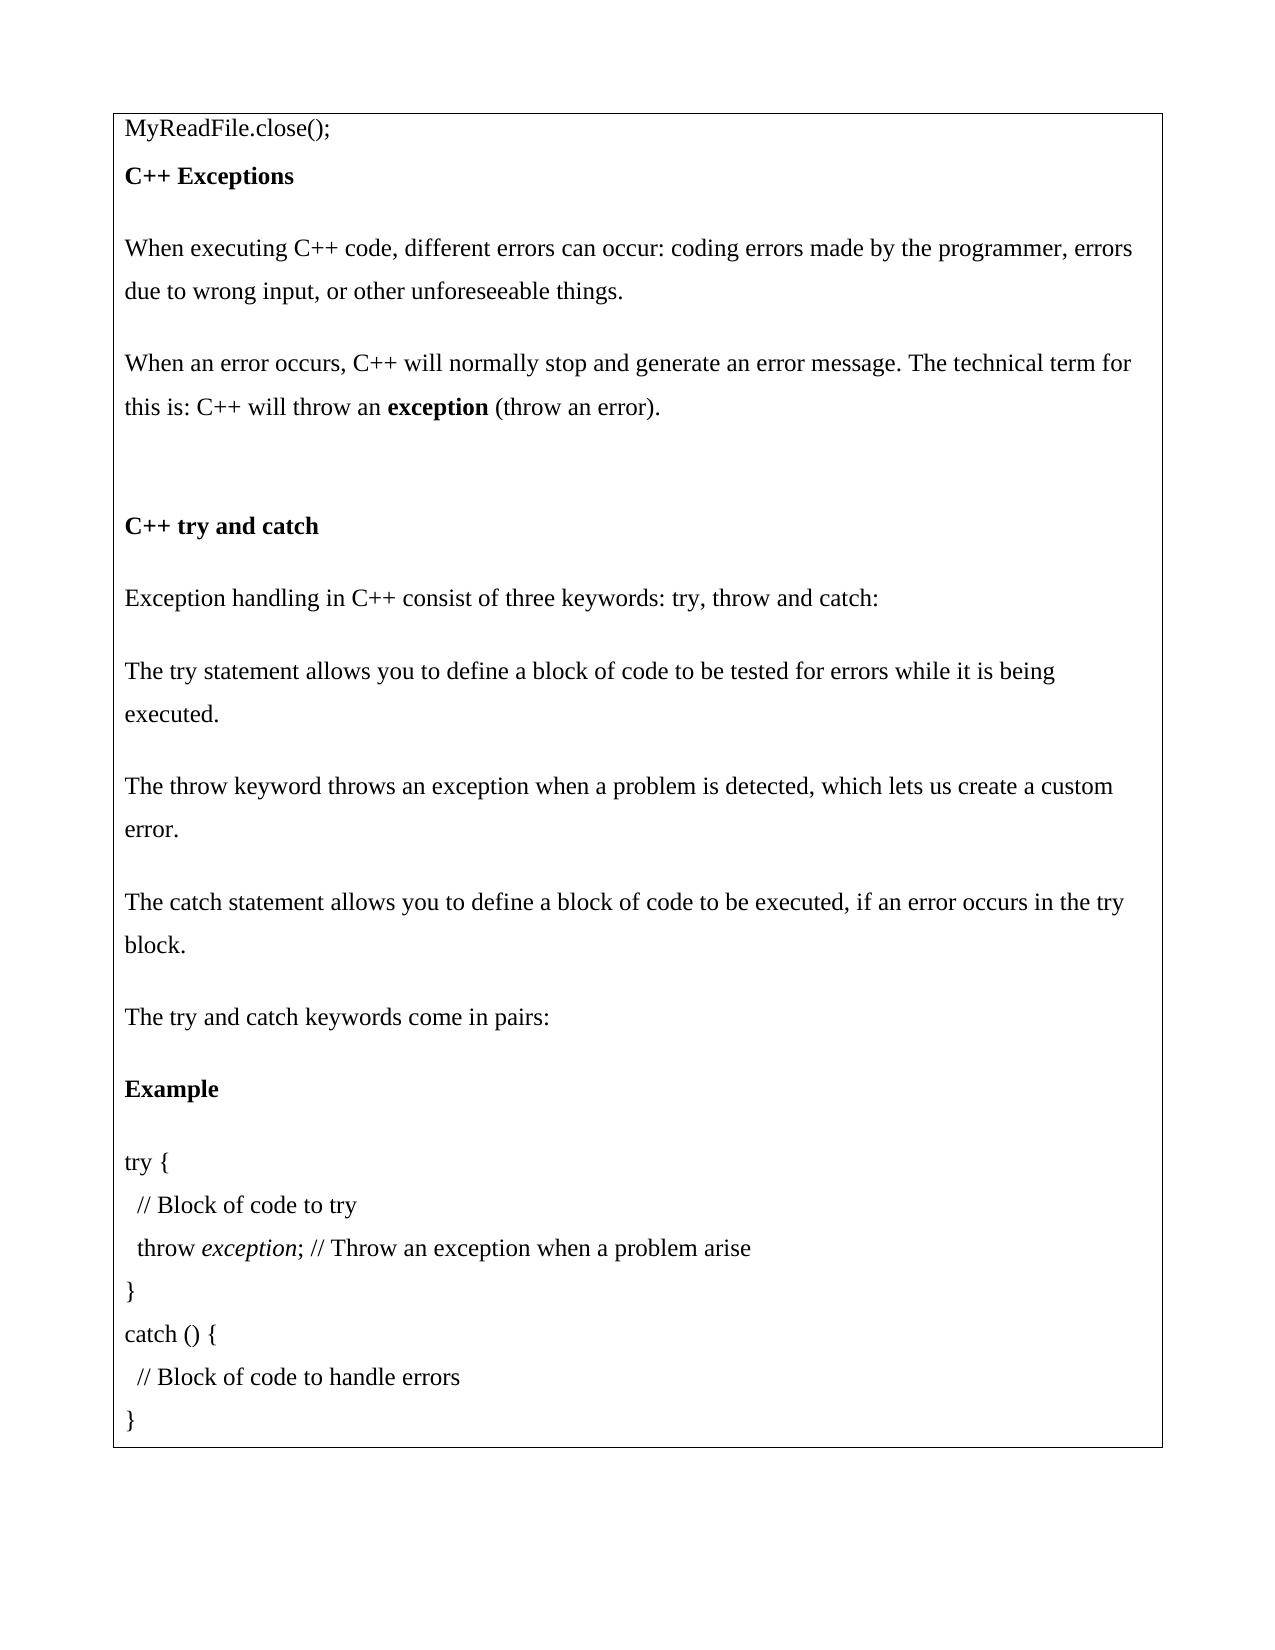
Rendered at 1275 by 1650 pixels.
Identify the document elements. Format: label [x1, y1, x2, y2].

table_cell [114, 114, 1162, 1447]
